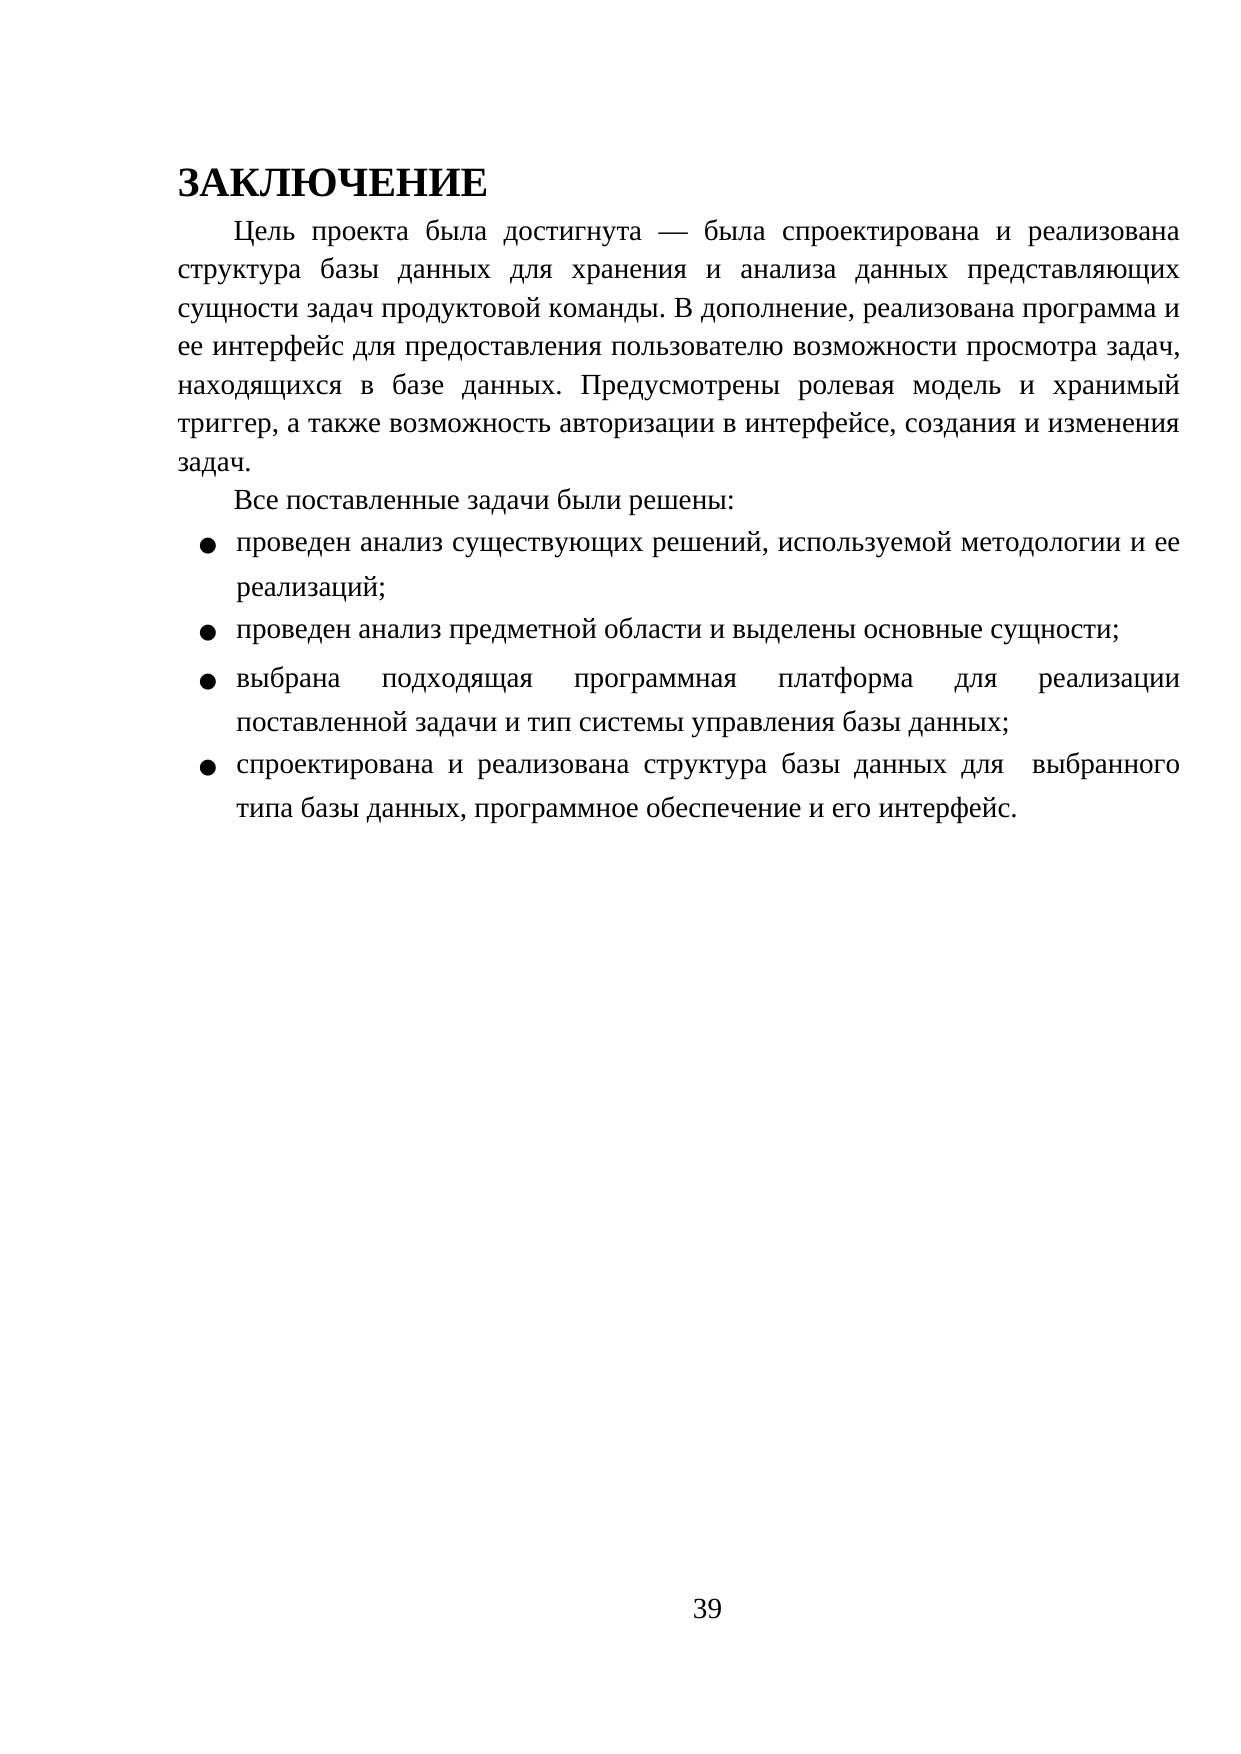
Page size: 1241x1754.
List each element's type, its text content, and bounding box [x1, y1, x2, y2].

text Цель проекта была достигнута — была спроектирована и реализована структура базы данных для хранения и анализа данных представляющих сущности задач продуктовой команды. В дополнение, реализована программа и ее интерфейс для предоставления пользователю возможности просмотра задач, находящихся в базе данных. Предусмотрены ролевая модель и хранимый триггер, а также возможность авторизации в интерфейсе, создания и изменения задач. [177, 213, 1181, 477]
list проведен анализ предметной области и выделены основные сущности; [199, 607, 1181, 650]
subtitle ЗАКЛЮЧЕНИЕ [177, 158, 1181, 206]
list выбрана подходящая программная платформа для реализации поставленной задачи и тип системы управления базы данных; [199, 656, 1181, 738]
list спроектирована и реализована структура базы данных для выбранного типа базы данных, программное обеспечение и его интерфейс. [199, 743, 1181, 824]
list проведен анализ существующих решений, используемой методологии и ее реализаций; [199, 521, 1181, 602]
text Все поставленные задачи были решены: [177, 482, 1181, 516]
